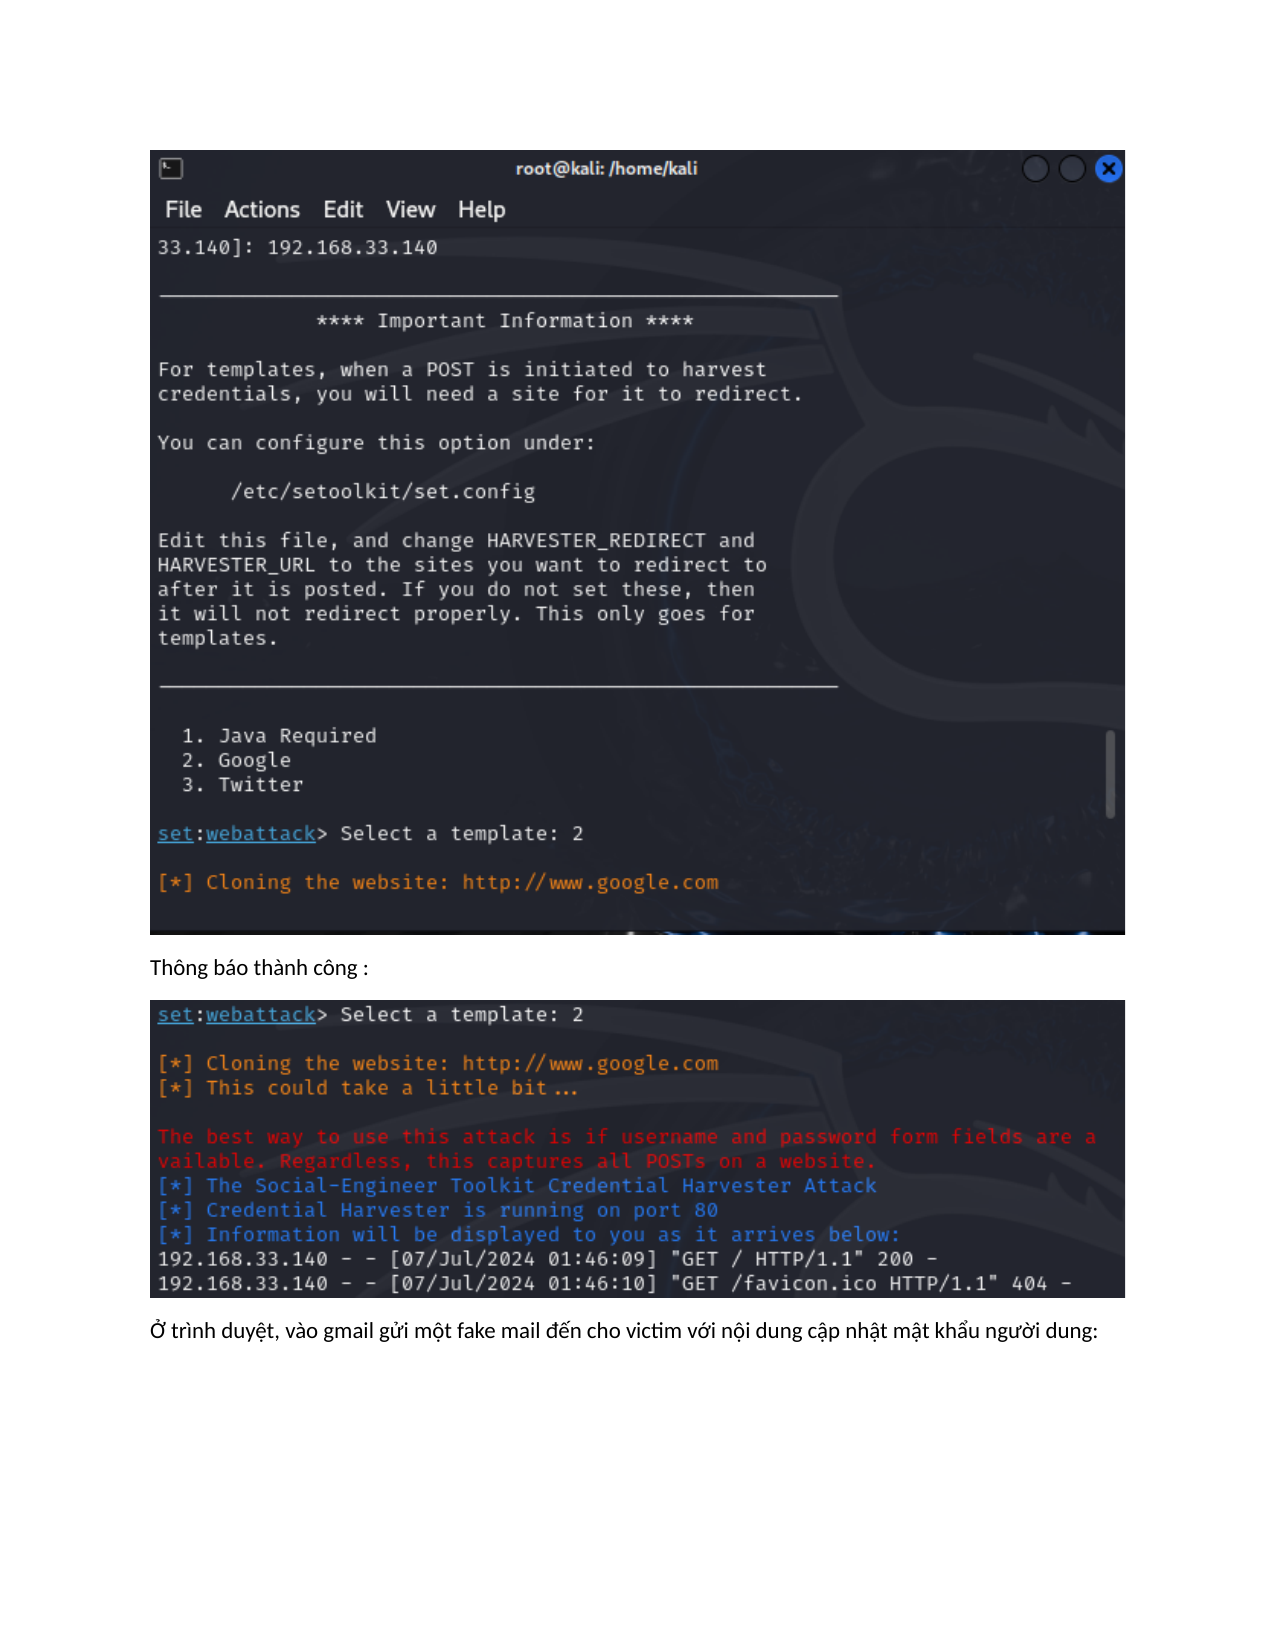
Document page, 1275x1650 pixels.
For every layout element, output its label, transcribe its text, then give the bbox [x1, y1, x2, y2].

text Ở trình duyệt, vào gmail gửi một fake mail đến cho victim với nội dung cập nhật mật khẩu người dung: [150, 1316, 1125, 1344]
picture [150, 1000, 1125, 1298]
text Thông báo thành công : [150, 953, 1125, 981]
picture [150, 150, 1125, 935]
